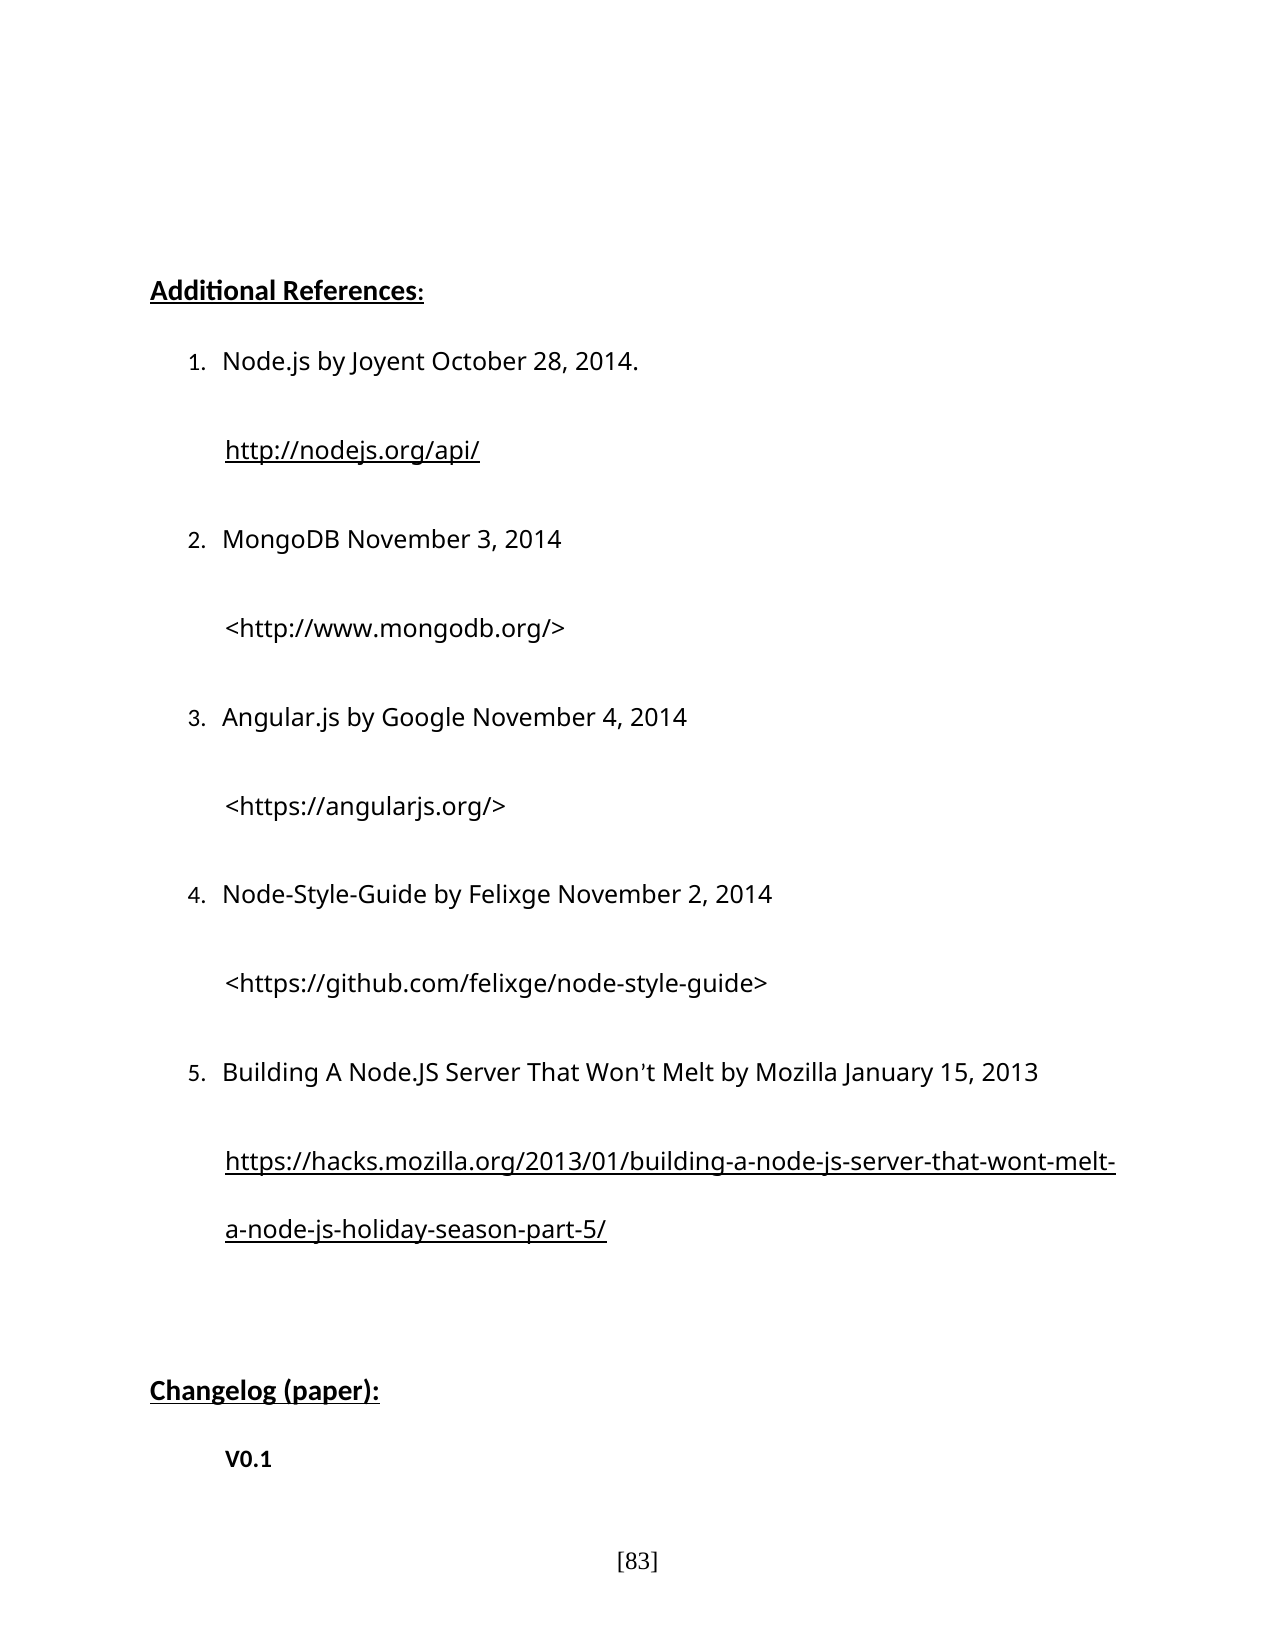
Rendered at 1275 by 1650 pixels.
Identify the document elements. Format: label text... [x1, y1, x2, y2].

list <https://angularjs.org/> [225, 788, 1125, 822]
list Angular.js by Google November 4, 2014 [187, 699, 1125, 733]
text Changelog (paper): [150, 1372, 1125, 1408]
list <https://github.com/felixge/node-style-guide> [225, 966, 1125, 1000]
list MongoDB November 3, 2014 [187, 521, 1125, 555]
list http://nodejs.org/api/ [225, 432, 1125, 466]
text V0.1 [150, 1443, 1125, 1474]
list Building A Node.JS Server That Won’t Melt by Mozilla January 15, 2013 [187, 1055, 1125, 1089]
list <http://www.mongodb.org/> [225, 610, 1125, 644]
list https://hacks.mozilla.org/2013/01/building-a-node-js-server-that-wont-melt-a-node-js-holiday-season-part-5/ [225, 1144, 1125, 1246]
list Node.js by Joyent October 28, 2014. [187, 343, 1125, 377]
text Additional References: [150, 272, 1125, 308]
list Node-Style-Guide by Felixge November 2, 2014 [187, 877, 1125, 911]
